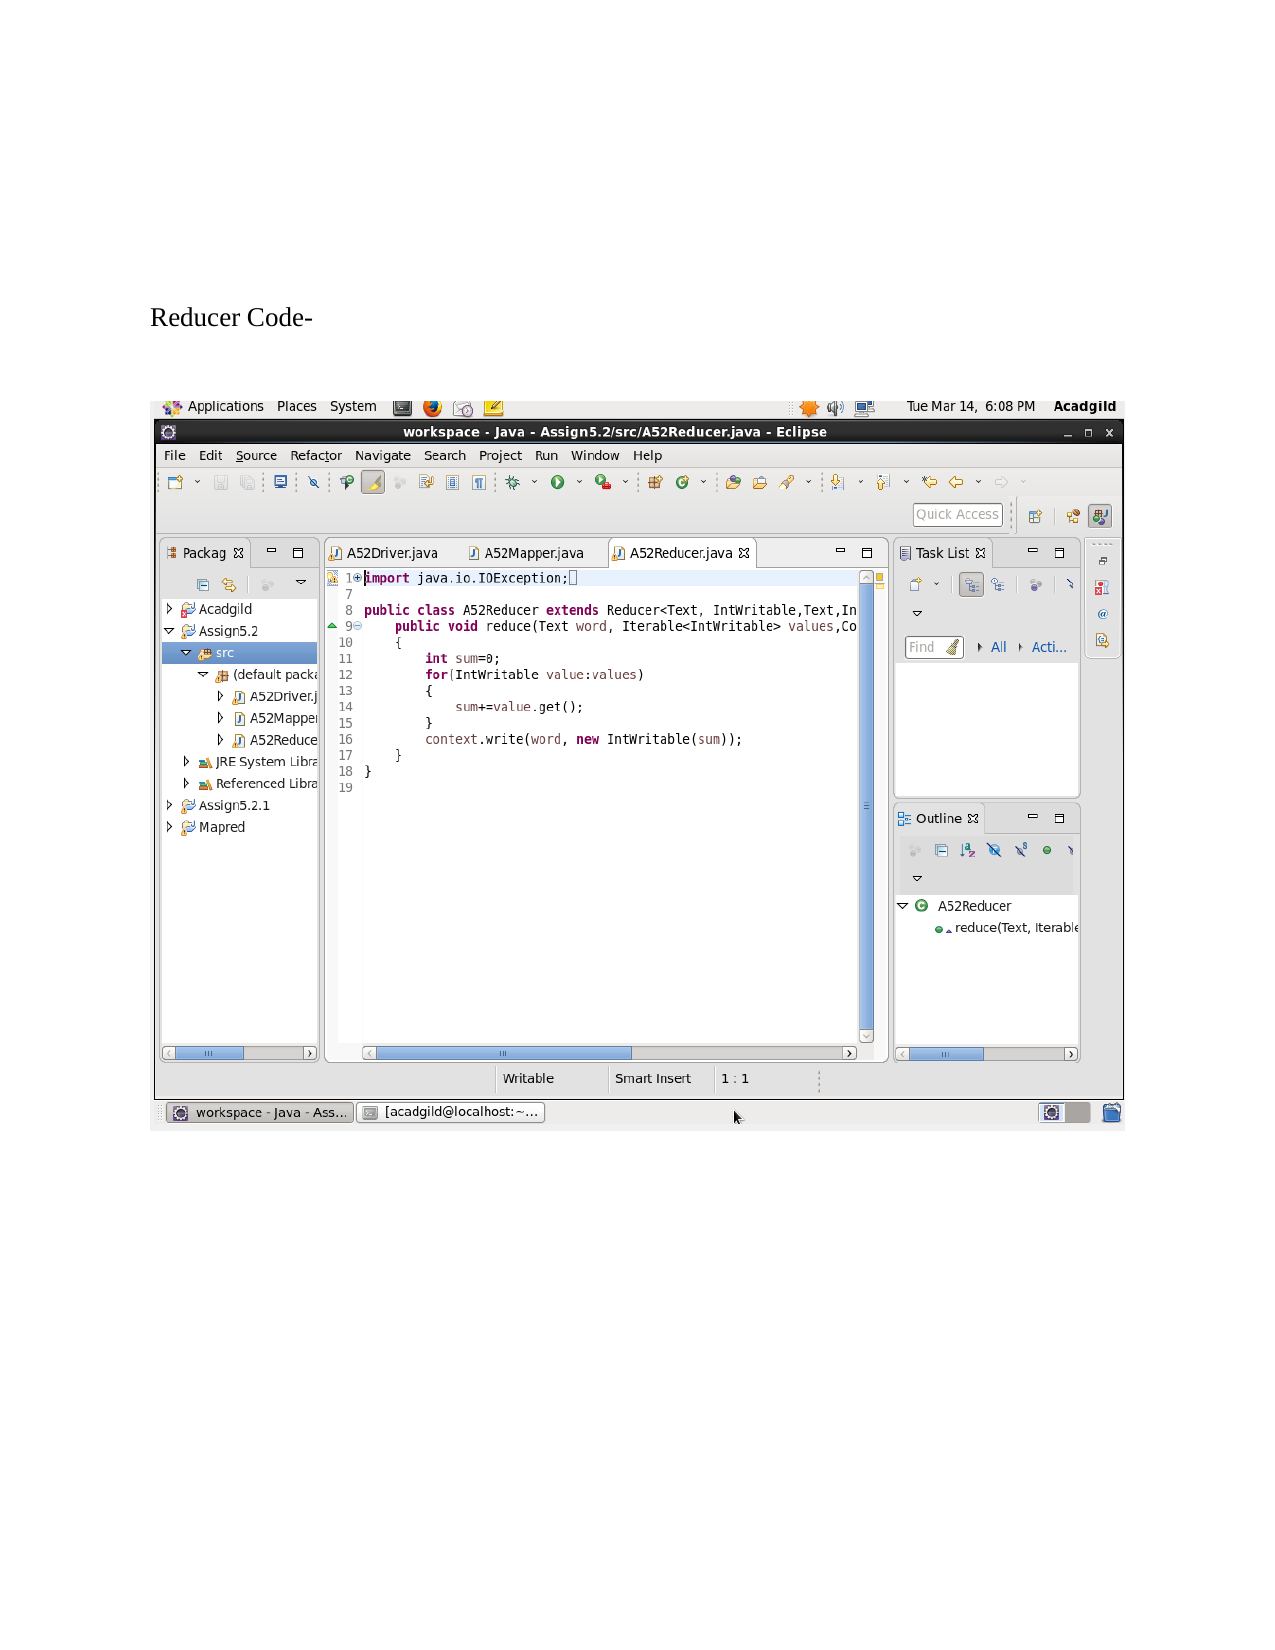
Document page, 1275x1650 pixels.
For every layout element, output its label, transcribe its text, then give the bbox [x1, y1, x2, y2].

picture [150, 401, 1125, 1131]
text Reducer Code- [150, 301, 1125, 332]
